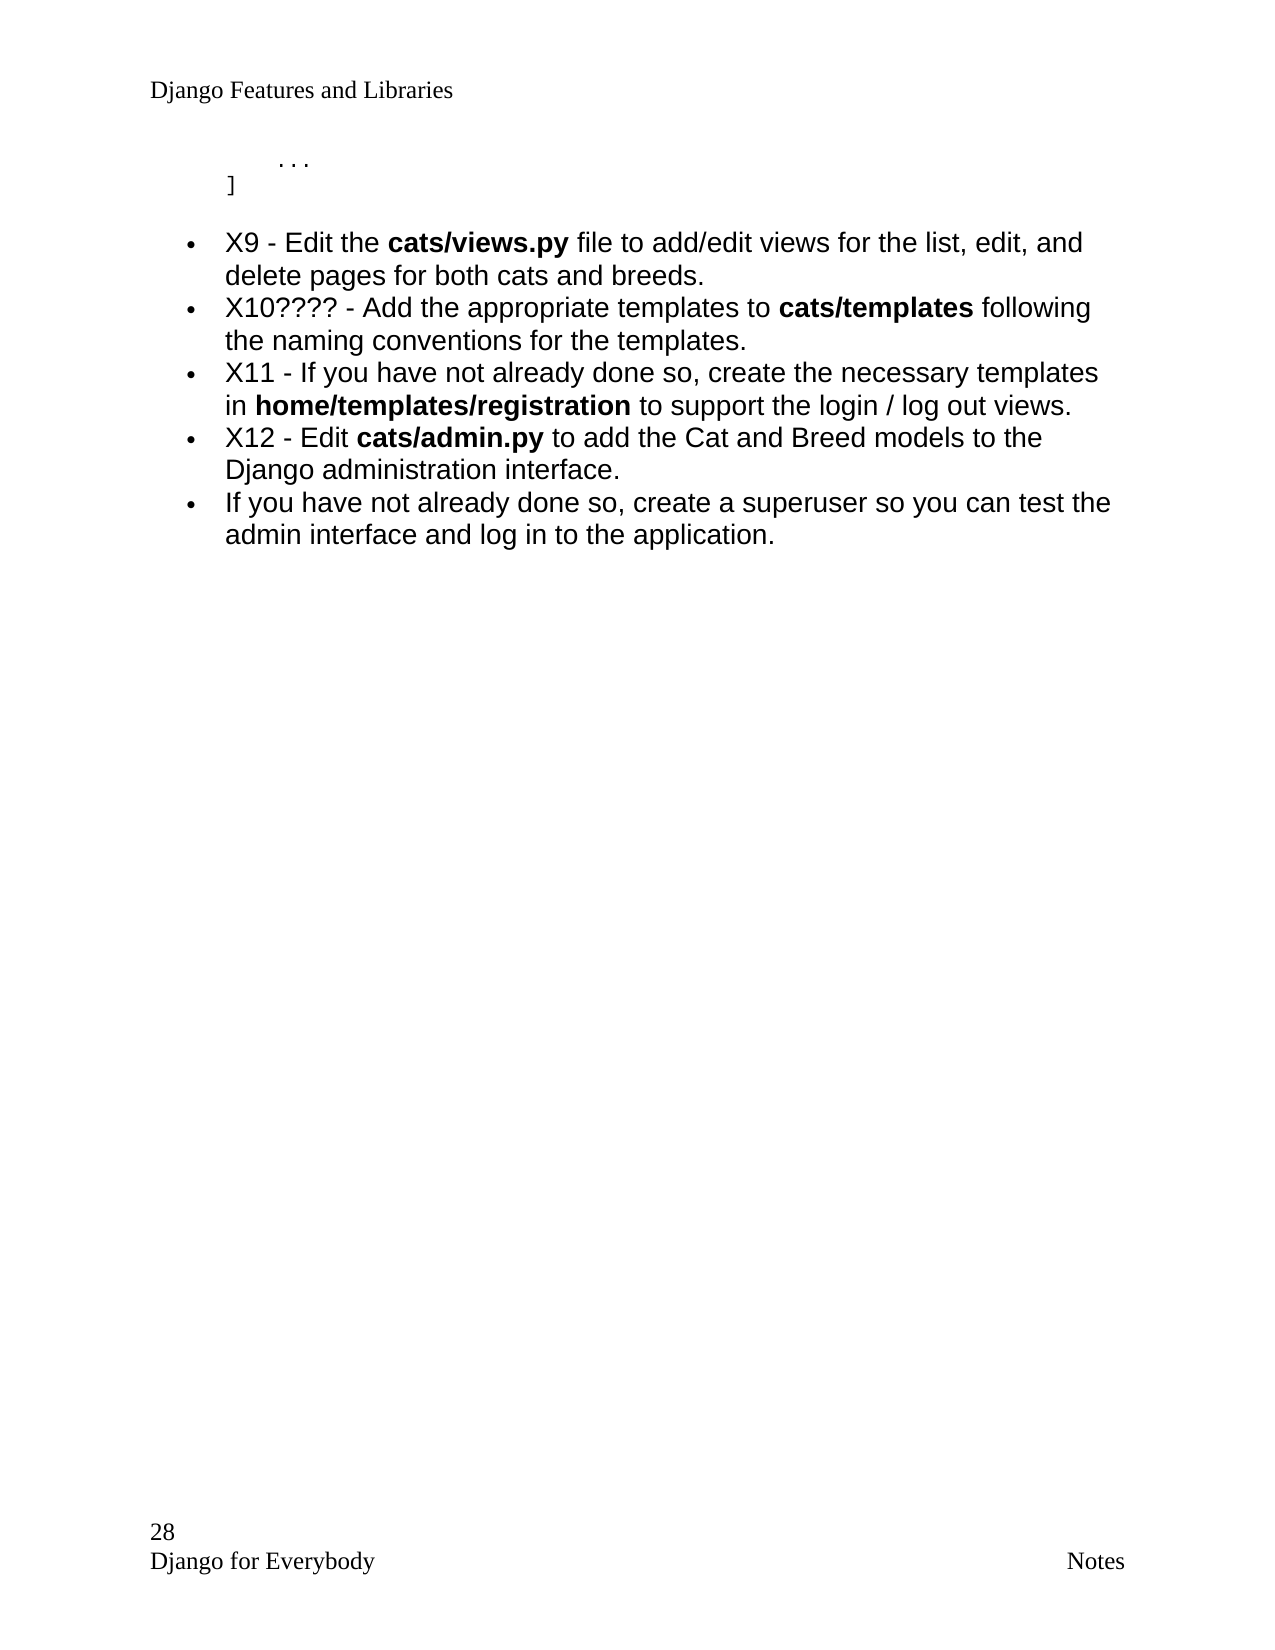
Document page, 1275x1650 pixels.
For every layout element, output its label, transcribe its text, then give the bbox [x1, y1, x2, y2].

list X12 - Edit cats/admin.py to add the Cat and Breed models to the Django administration interface. [187, 421, 1125, 486]
list X10???? - Add the appropriate templates to cats/templates following the naming conventions for the templates. [187, 291, 1125, 356]
text ] [225, 174, 1125, 197]
list X9 - Edit the cats/views.py file to add/edit views for the list, edit, and delete pages for both cats and breeds. [187, 226, 1125, 291]
list If you have not already done so, create a superuser so you can test the admin interface and log in to the application. [187, 486, 1125, 550]
text ... [225, 150, 1125, 174]
list X11 - If you have not already done so, create the necessary templates in home/templates/registration to support the login / log out views. [187, 356, 1125, 421]
